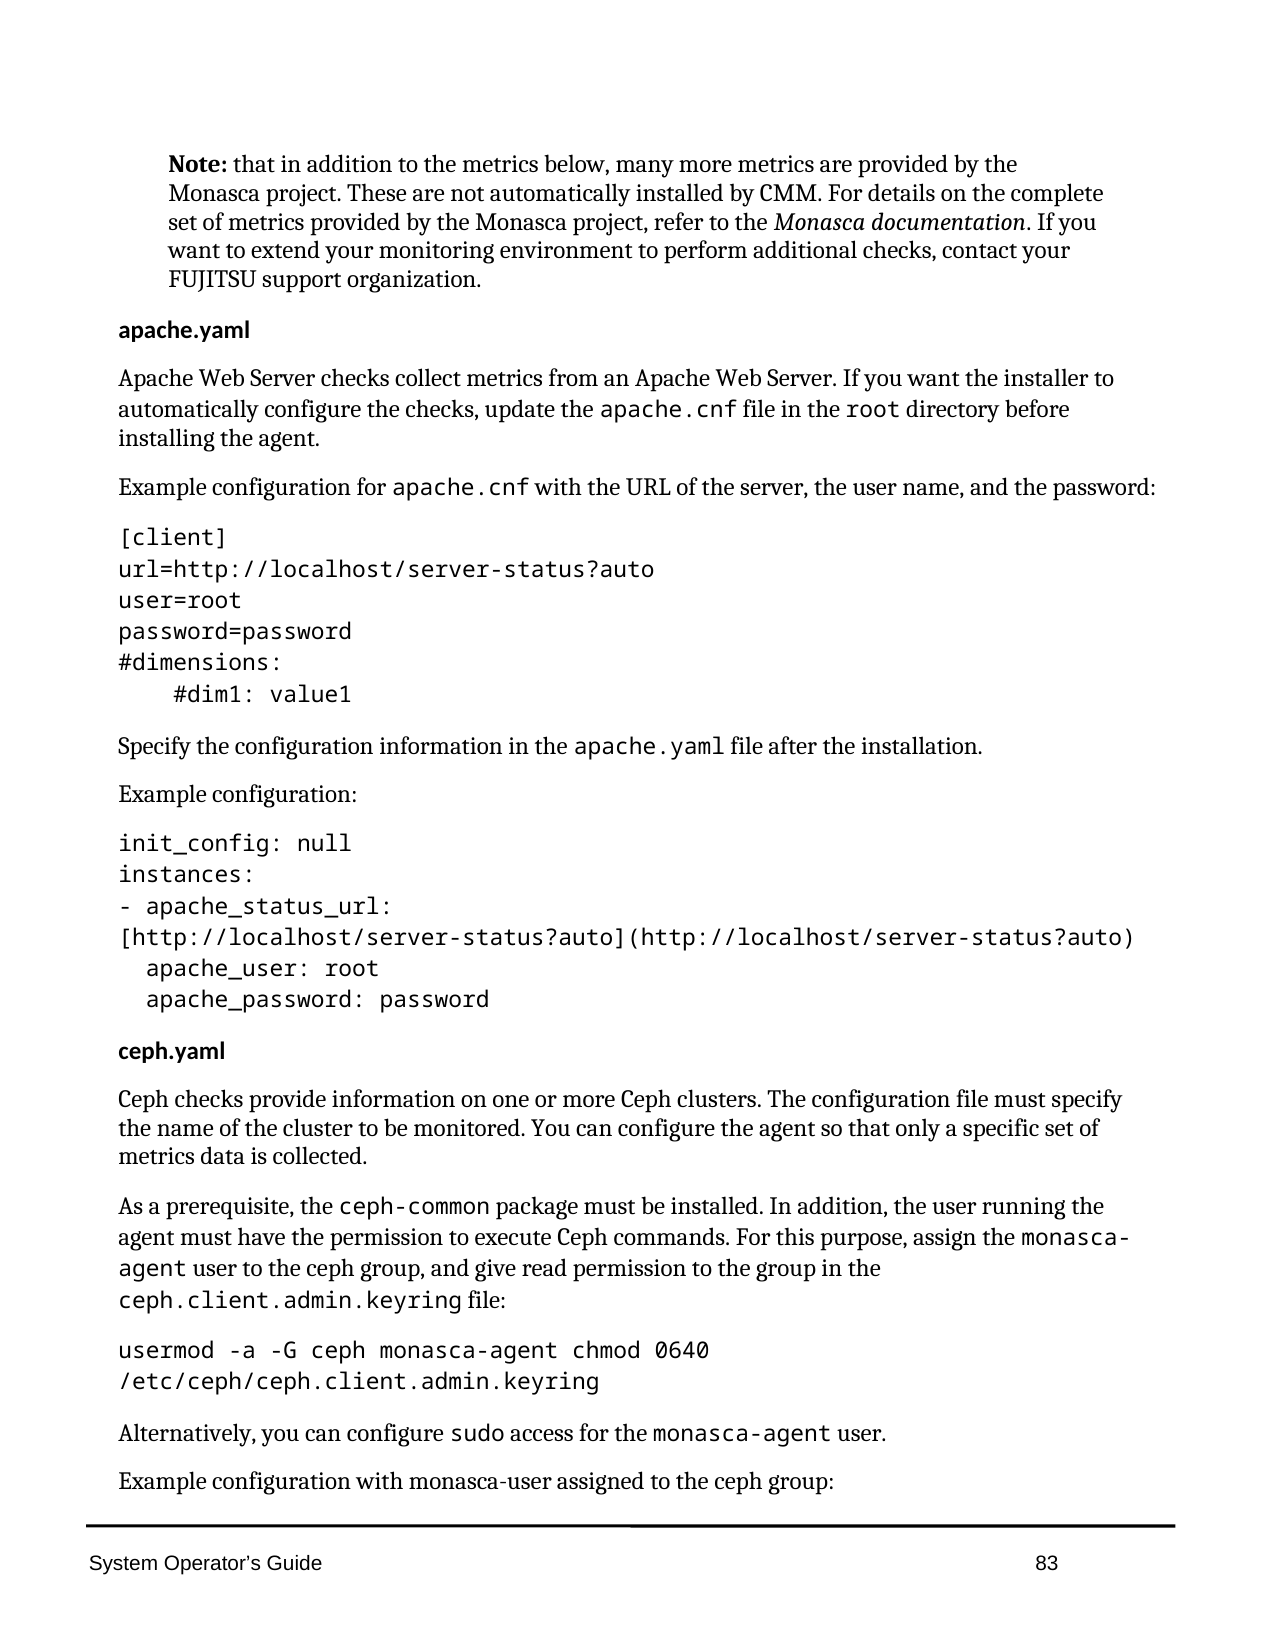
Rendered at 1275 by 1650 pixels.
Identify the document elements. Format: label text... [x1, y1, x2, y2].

text Apache Web Server checks collect metrics from an Apache Web Server. If you want the installer to automatically configure the checks, update the apache.cnf file in the root directory before installing the agent. [118, 364, 1157, 453]
text [client] url=http://localhost/server-status?auto user=root password=password #dimensions: #dim1: value1 [118, 521, 1157, 709]
text usermod -a -G ceph monasca-agent chmod 0640 /etc/ceph/ceph.client.admin.keyring [118, 1333, 1157, 1396]
text Note: that in addition to the metrics below, many more metrics are provided by the Monasca project. These are not automatically installed by CMM. For details on the complete set of metrics provided by the Monasca project, refer to the Monasca documentation. If you want to extend your monitoring environment to perform additional checks, contact your FUJITSU support organization. [168, 150, 1107, 294]
text Specify the configuration information in the apache.yaml file after the installation. [118, 730, 1157, 761]
text Example configuration for apache.cnf with the URL of the server, the user name, and the password: [118, 471, 1157, 503]
text Example configuration: [118, 780, 1157, 808]
subtitle ceph.yaml [118, 1036, 1157, 1066]
text As a prerequisite, the ceph-common package must be installed. In addition, the user running the agent must have the permission to execute Ceph commands. For this purpose, assign the monasca-agent user to the ceph group, and give read permission to the group in the ceph.client.admin.keyring file: [118, 1190, 1157, 1315]
text Ceph checks provide information on one or more Ceph clusters. The configuration file must specify the name of the cluster to be monitored. You can configure the agent so that only a specific set of metrics data is collected. [118, 1085, 1157, 1171]
subtitle apache.yaml [118, 314, 1157, 345]
text Alternatively, you can configure sudo access for the monasca-agent user. [118, 1417, 1157, 1448]
text Example configuration with monasca-user assigned to the ceph group: [118, 1467, 1157, 1496]
text init_config: null instances: - apache_status_url: [http://localhost/server-status?auto](http://localhost/server-status?auto) apache_user: root apache_password: password [118, 827, 1157, 1015]
